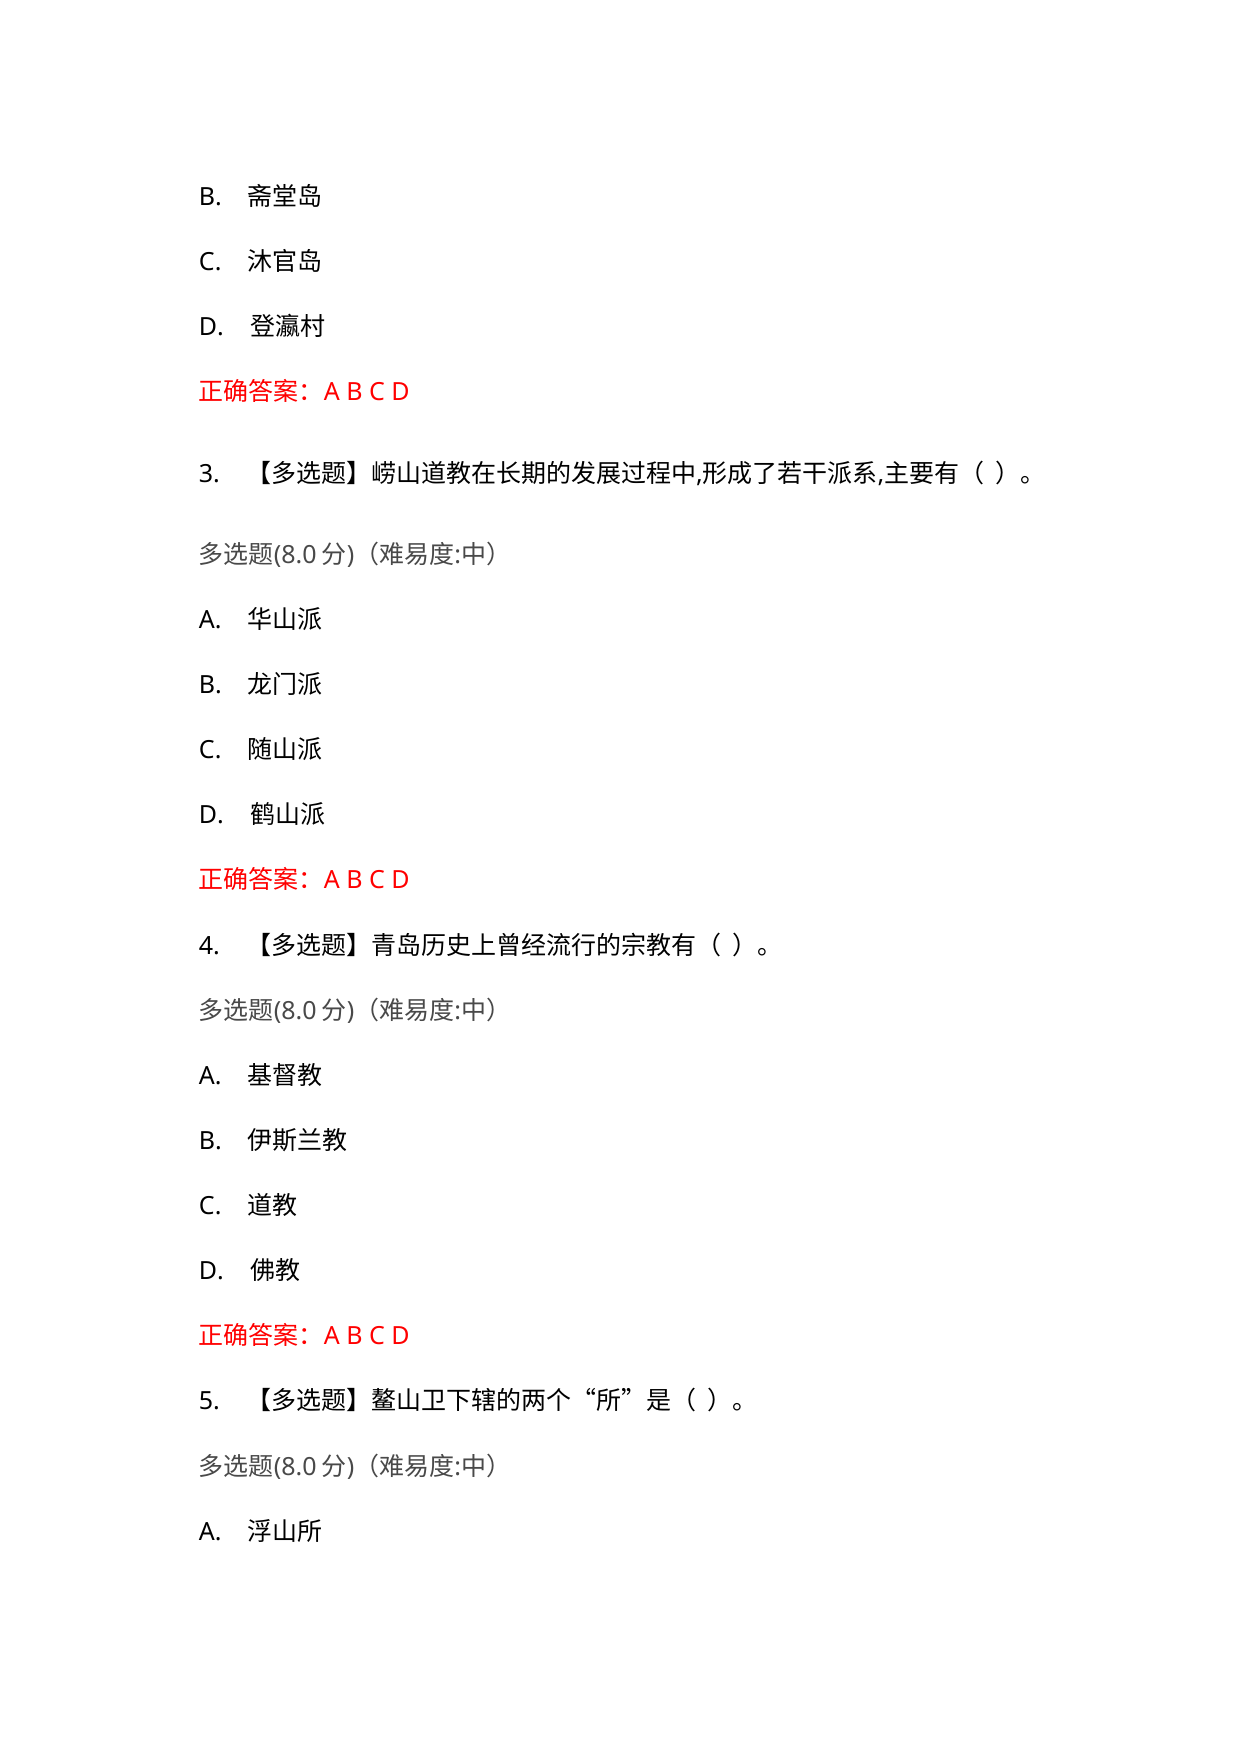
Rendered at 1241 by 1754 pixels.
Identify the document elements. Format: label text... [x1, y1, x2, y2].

table_cell 5. 【多选题】鳌山卫下辖的两个“所”是（ ）。 [188, 1366, 1087, 1432]
table_cell 正确答案：A B C D [188, 1301, 1087, 1366]
table_cell 多选题(8.0分)（难易度:中） [188, 976, 1087, 1041]
table_cell C. 道教 [188, 1171, 1087, 1236]
table_cell 多选题(8.0分)（难易度:中） [188, 520, 1087, 585]
table_cell 正确答案：A B C D [188, 845, 1087, 910]
table_cell B. 斋堂岛 [188, 162, 1087, 227]
table_cell D. 登瀛村 [188, 292, 1087, 357]
table_cell D. 佛教 [188, 1236, 1087, 1301]
table_cell A. 浮山所 [188, 1497, 1087, 1562]
table_cell 4. 【多选题】青岛历史上曾经流行的宗教有（ ）。 [188, 910, 1087, 976]
table_cell B. 伊斯兰教 [188, 1106, 1087, 1171]
table_cell A. 基督教 [188, 1041, 1087, 1106]
table_cell C. 随山派 [188, 715, 1087, 780]
table_cell A. 华山派 [188, 585, 1087, 650]
table_cell 3. 【多选题】崂山道教在长期的发展过程中,形成了若干派系,主要有（ ）。 [188, 422, 1087, 520]
table_cell 正确答案：A B C D [188, 357, 1087, 422]
table_cell D. 鹤山派 [188, 780, 1087, 845]
table_cell B. 龙门派 [188, 650, 1087, 715]
table_cell C. 沐官岛 [188, 227, 1087, 292]
table_cell 多选题(8.0分)（难易度:中） [188, 1432, 1087, 1497]
